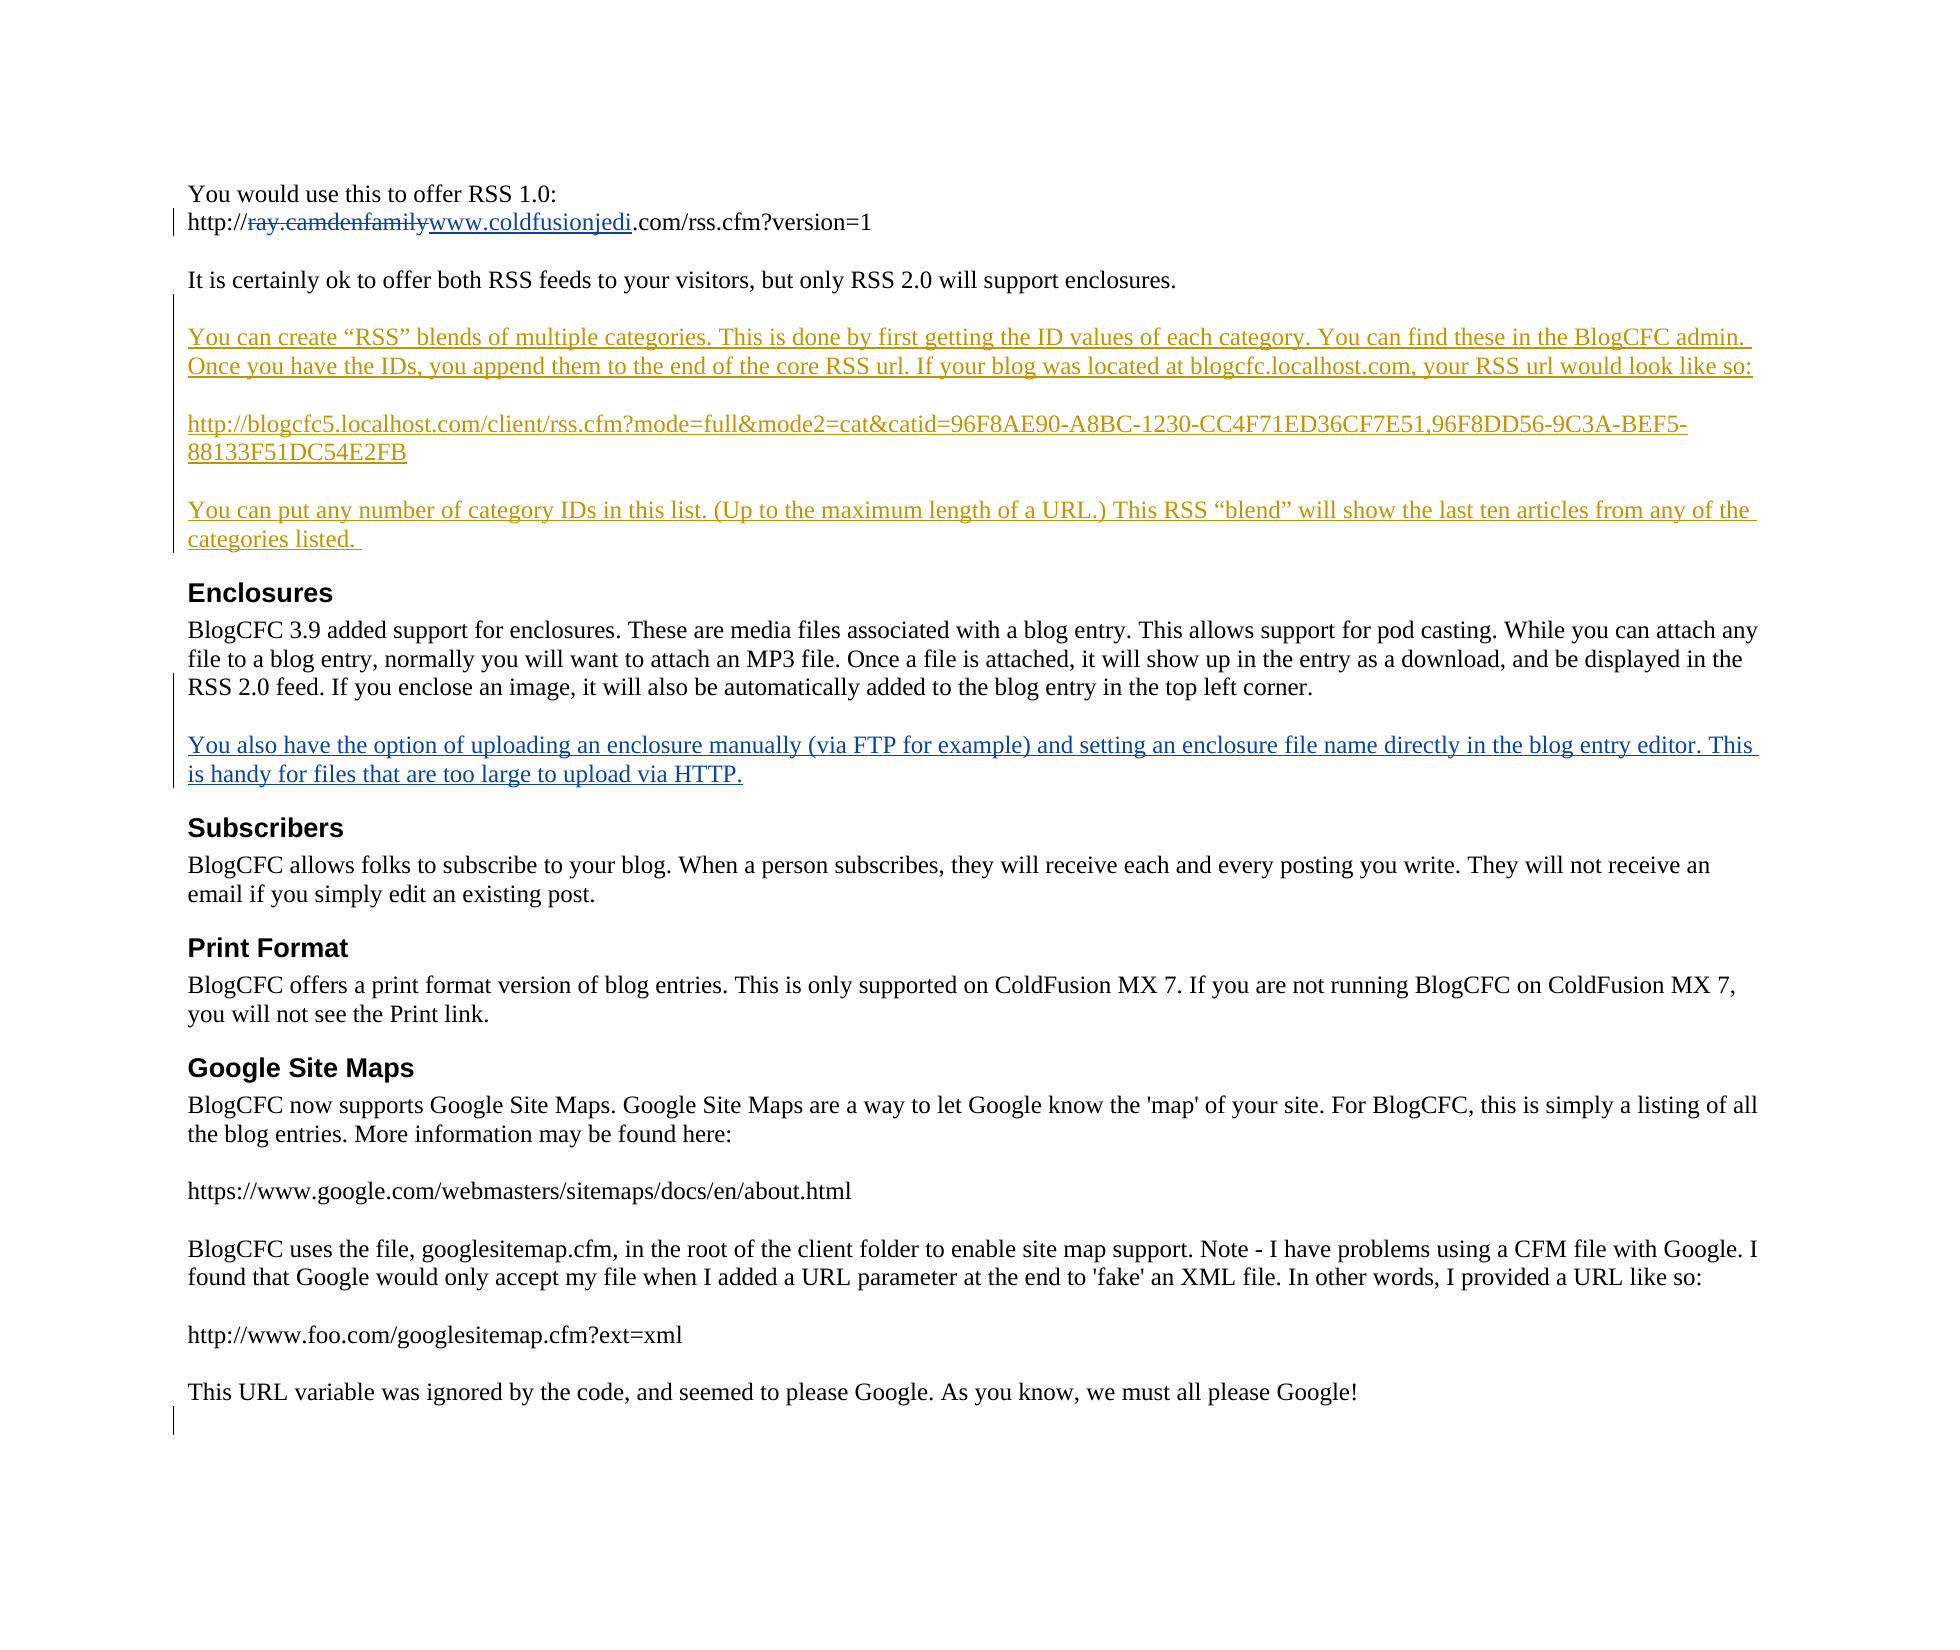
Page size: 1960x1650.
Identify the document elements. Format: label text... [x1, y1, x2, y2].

text It is certainly ok to offer both RSS feeds to your visitors, but only RSS 2.0 will support enclosures. [187, 265, 1772, 294]
text BlogCFC uses the file, googlesitemap.cfm, in the root of the client folder to enable site map support. Note - I have problems using a CFM file with Google. I found that Google would only accept my file when I added a URL parameter at the end to 'fake' an XML file. In other words, I provided a URL like so: [187, 1234, 1772, 1291]
subtitle Print Format [187, 932, 1772, 964]
text BlogCFC now supports Google Site Maps. Google Site Maps are a way to let Google know the 'map' of your site. For BlogCFC, this is simply a listing of all the blog entries. More information may be found here: [187, 1090, 1772, 1147]
subtitle Enclosures [187, 577, 1772, 609]
text http://www.foo.com/googlesitemap.cfm?ext=xml [187, 1320, 1772, 1349]
text BlogCFC allows folks to subscribe to your blog. When a person subscribes, they will receive each and every posting you write. They will not receive an email if you simply edit an existing post. [187, 850, 1772, 907]
subtitle Google Site Maps [187, 1052, 1772, 1084]
subtitle Subscribers [187, 812, 1772, 844]
text This URL variable was ignored by the code, and seemed to please Google. As you know, we must all please Google! [187, 1377, 1772, 1406]
text https://www.google.com/webmasters/sitemaps/docs/en/about.html [187, 1176, 1772, 1205]
text You would use this to offer RSS 1.0: [187, 179, 1772, 207]
text BlogCFC offers a print format version of blog entries. This is only supported on ColdFusion MX 7. If you are not running BlogCFC on ColdFusion MX 7, you will not see the Print link. [187, 970, 1772, 1027]
text BlogCFC 3.9 added support for enclosures. These are media files associated with a blog entry. This allows support for pod casting. While you can attach any file to a blog entry, normally you will want to attach an MP3 file. Once a file is attached, it will show up in the entry as a download, and be displayed in the RSS 2.0 feed. If you enclose an image, it will also be automatically added to the blog entry in the top left corner. [187, 615, 1772, 701]
text http://.com/rss.cfm?version=1 [187, 207, 1772, 236]
